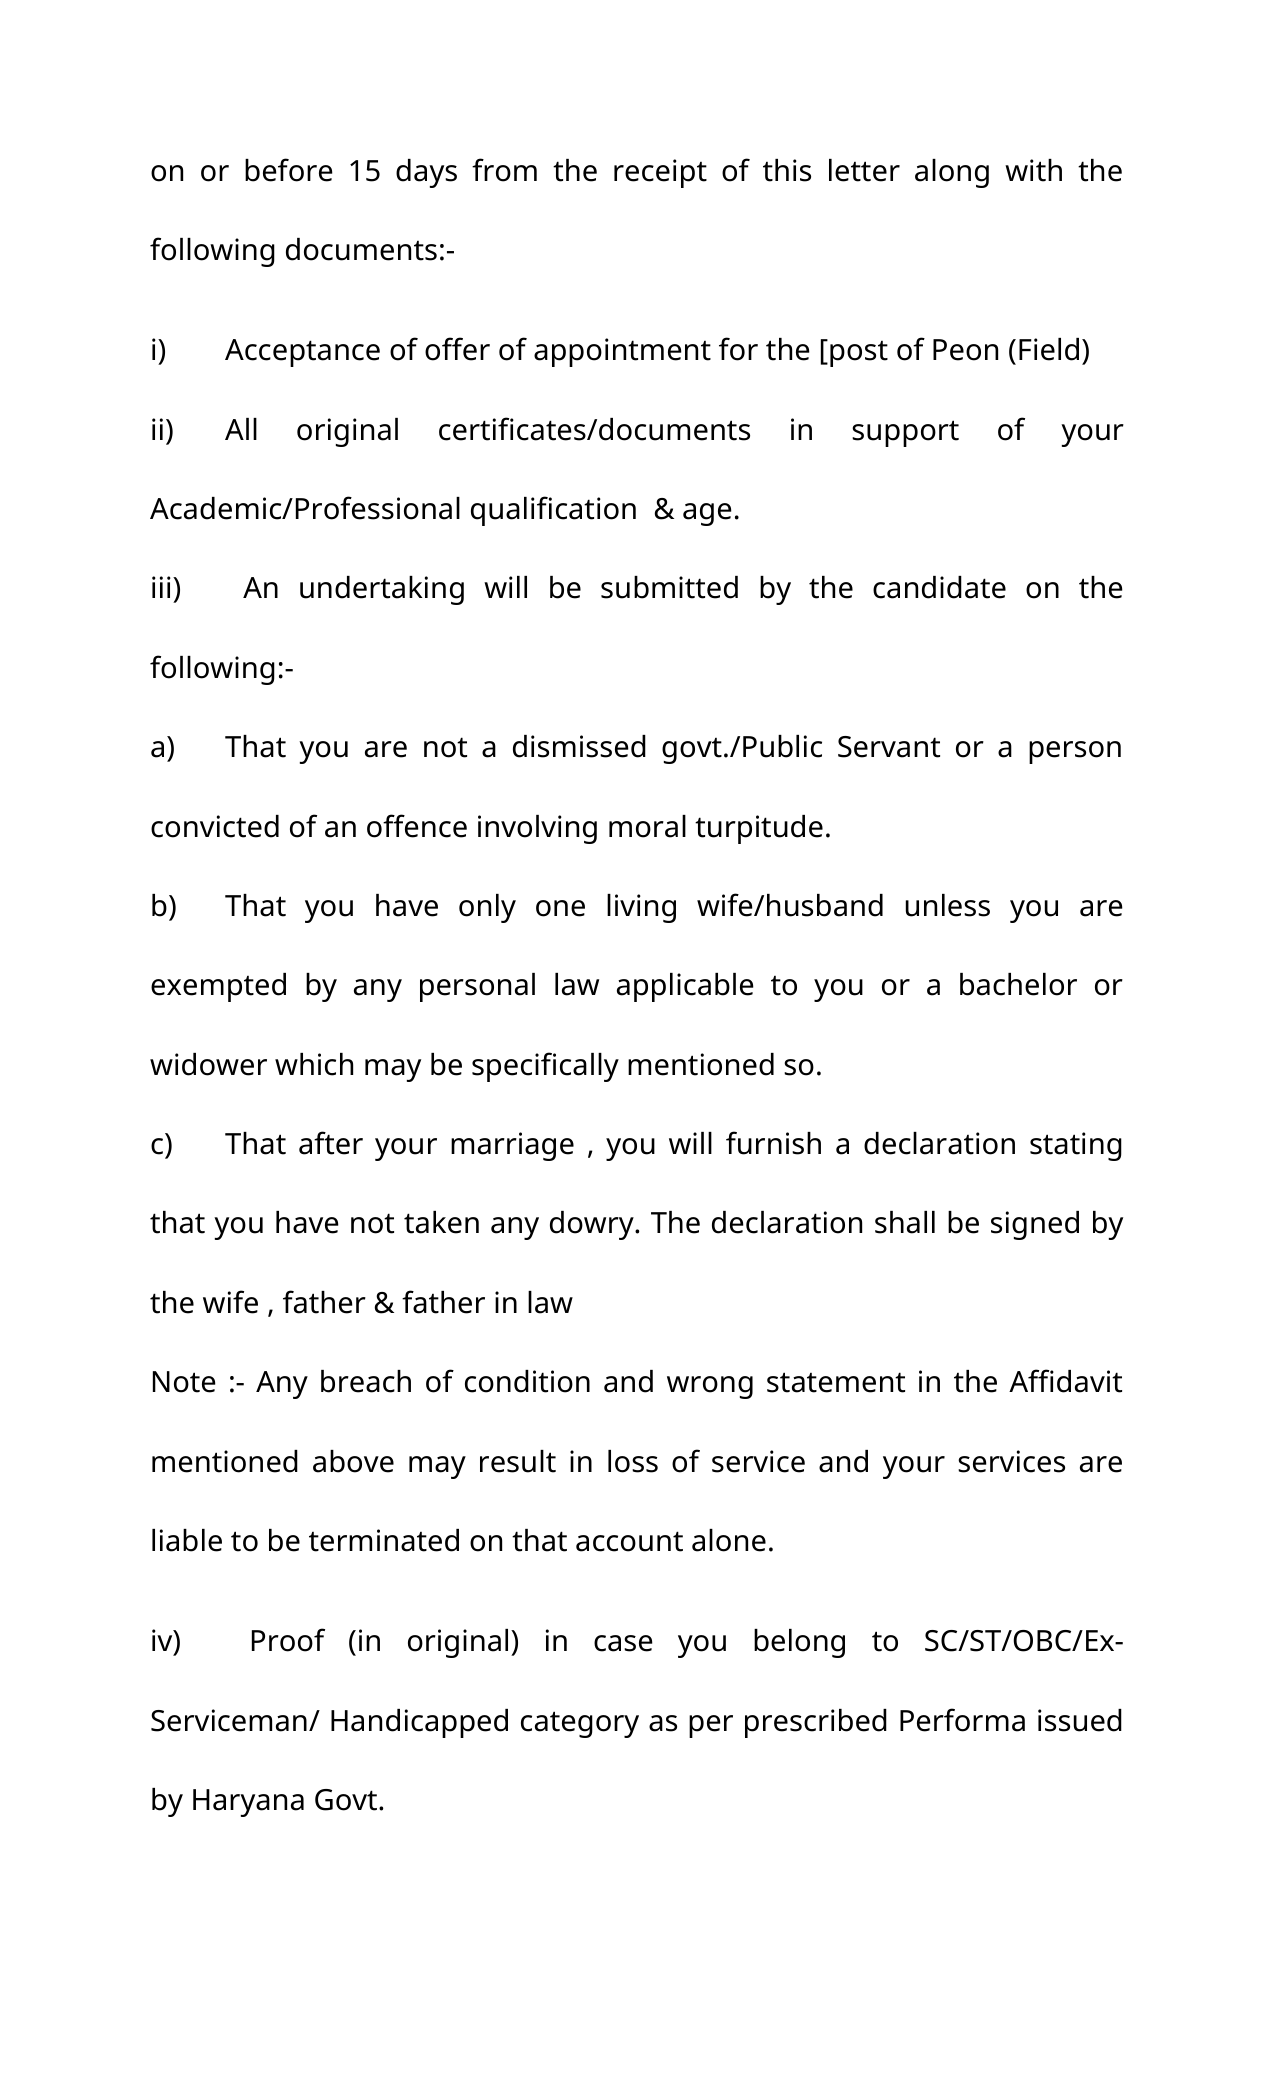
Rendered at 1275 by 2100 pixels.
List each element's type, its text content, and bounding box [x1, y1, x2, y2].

list That you are not a dismissed govt./Public Servant or a person convicted of an offence involving moral turpitude. [150, 726, 1125, 846]
list Proof (in original) in case you belong to SC/ST/OBC/Ex-Serviceman/ Handicapped category as per prescribed Performa issued by Haryana Govt. [150, 1620, 1125, 1819]
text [150, 150, 1125, 269]
list An undertaking will be submitted by the candidate on the following:- [150, 568, 1125, 687]
text Note :- Any breach of condition and wrong statement in the Affidavit mentioned above may result in loss of service and your services are liable to be terminated on that account alone. [150, 1361, 1125, 1560]
list Acceptance of offer of appointment for the [post of Peon (Field) [150, 329, 1125, 369]
list That you have only one living wife/husband unless you are exempted by any personal law applicable to you or a bachelor or widower which may be specifically mentioned so. [150, 885, 1125, 1084]
list All original certificates/documents in support of your Academic/Professional qualification & age. [150, 409, 1125, 528]
list That after your marriage , you will furnish a declaration stating that you have not taken any dowry. The declaration shall be signed by the wife , father & father in law [150, 1123, 1125, 1322]
